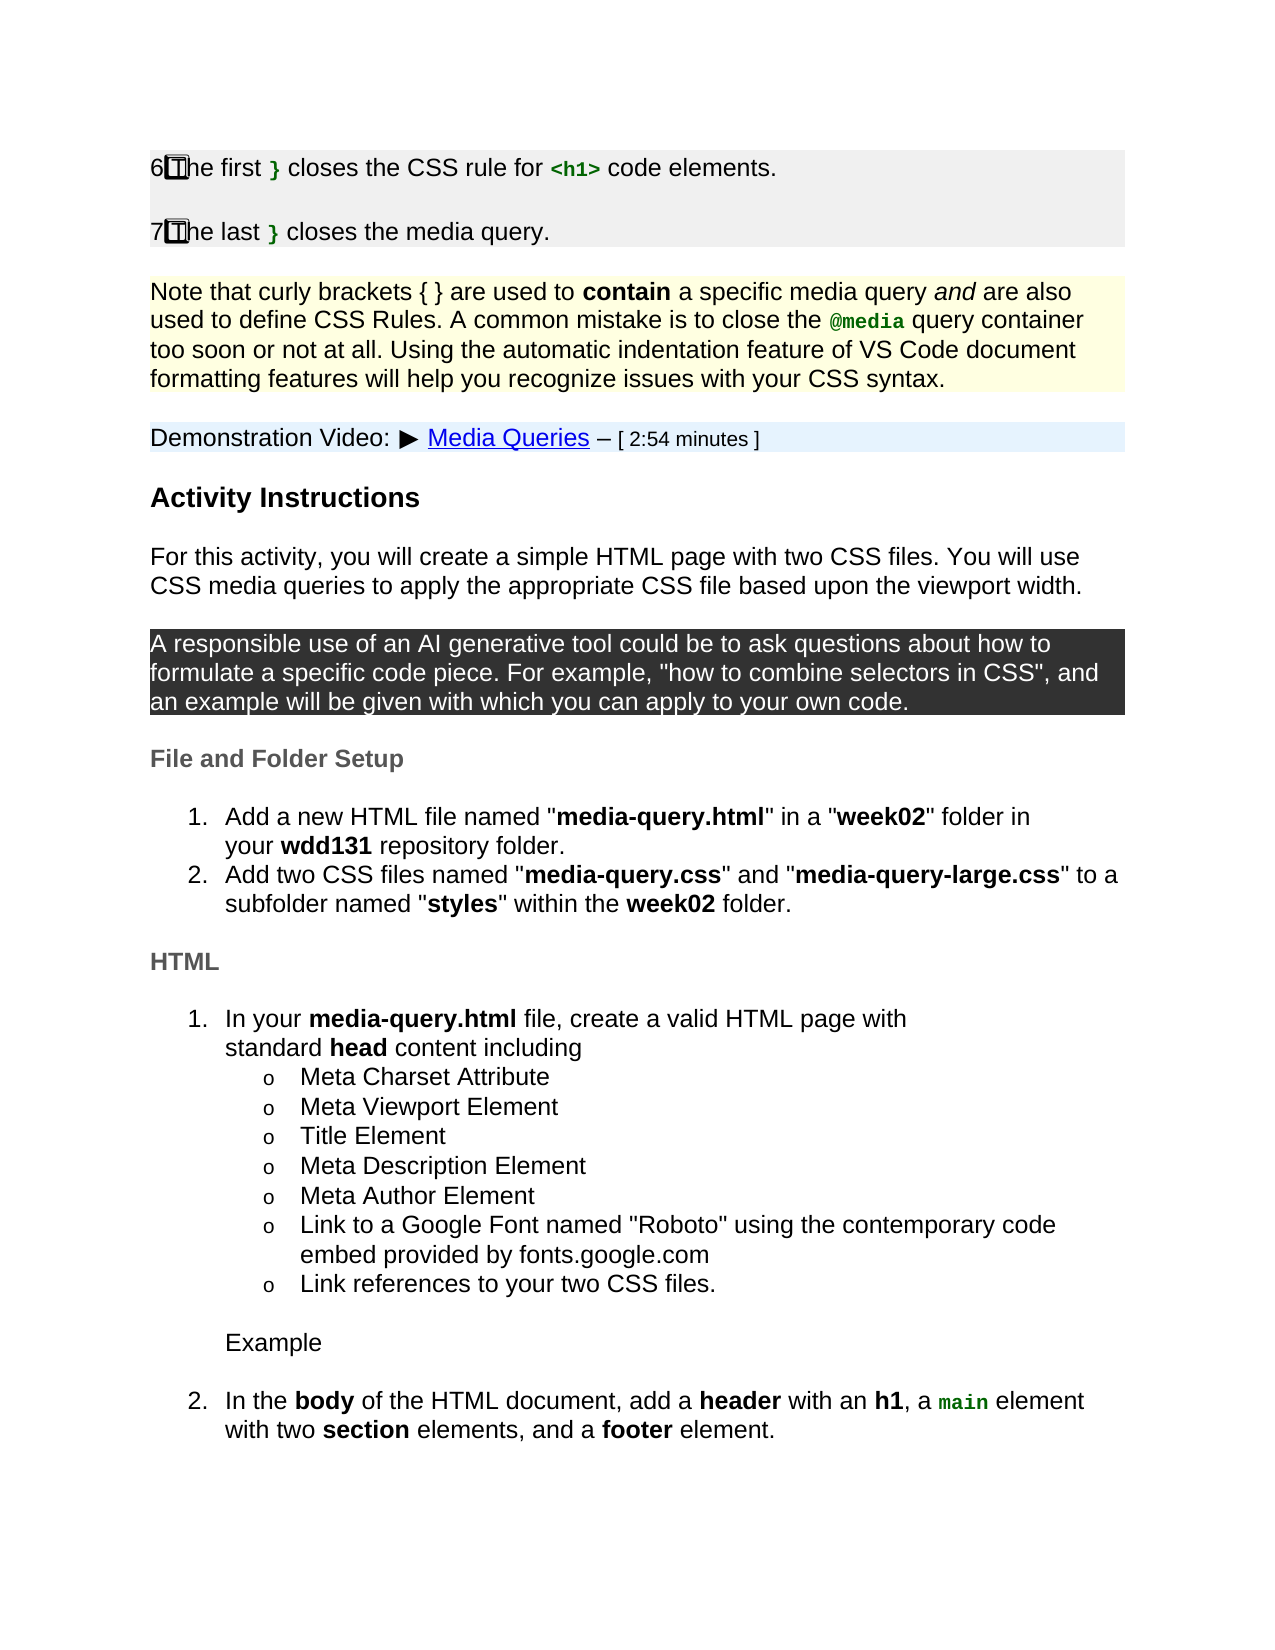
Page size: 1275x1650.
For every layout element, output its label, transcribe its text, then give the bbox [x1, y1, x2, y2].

text A responsible use of an AI generative tool could be to ask questions about how to formulate a specific code piece. For example, "how to combine selectors in CSS", and an example will be given with which you can apply to your own code. [150, 629, 1125, 715]
text Demonstration Video: ▶️ Media Queries – [ 2:54 minutes ] [150, 422, 1125, 452]
list Meta Viewport Element [262, 1092, 1125, 1121]
list Add a new HTML file named "media-query.html" in a "week02" folder in your wdd131 repository folder. [187, 802, 1125, 860]
list In the body of the HTML document, add a header with an h1, a main element with two section elements, and a footer element. [187, 1386, 1125, 1444]
list Link references to your two CSS files. [262, 1269, 1125, 1298]
list In your media-query.html file, create a valid HTML page with standard head content including [187, 1004, 1125, 1062]
list Meta Charset Attribute [262, 1062, 1125, 1092]
list Link to a Google Font named "Roboto" using the contemporary code embed provided by fonts.google.com [262, 1210, 1125, 1269]
list Add two CSS files named "media-query.css" and "media-query-large.css" to a subfolder named "styles" within the week02 folder. [187, 860, 1125, 917]
list Title Element [262, 1121, 1125, 1151]
text For this activity, you will create a simple HTML page with two CSS files. You will use CSS media queries to apply the appropriate CSS file based upon the viewport width. [150, 542, 1125, 600]
text HTML [150, 947, 1125, 975]
text 6️⃣ The first } closes the CSS rule for <h1> code elements. [150, 150, 1125, 184]
list Meta Author Element [262, 1181, 1125, 1210]
list Meta Description Element [262, 1151, 1125, 1181]
text Activity Instructions [150, 481, 1125, 513]
text Note that curly brackets { } are used to contain a specific media query and are also used to define CSS Rules. A common mistake is to close the @media query container too soon or not at all. Using the automatic indentation feature of VS Code document formatting features will help you recognize issues with your CSS syntax. [150, 276, 1125, 392]
text 7️⃣ The last } closes the media query. [150, 213, 1125, 247]
text File and Folder Setup [150, 744, 1125, 773]
text Example [225, 1328, 1125, 1356]
